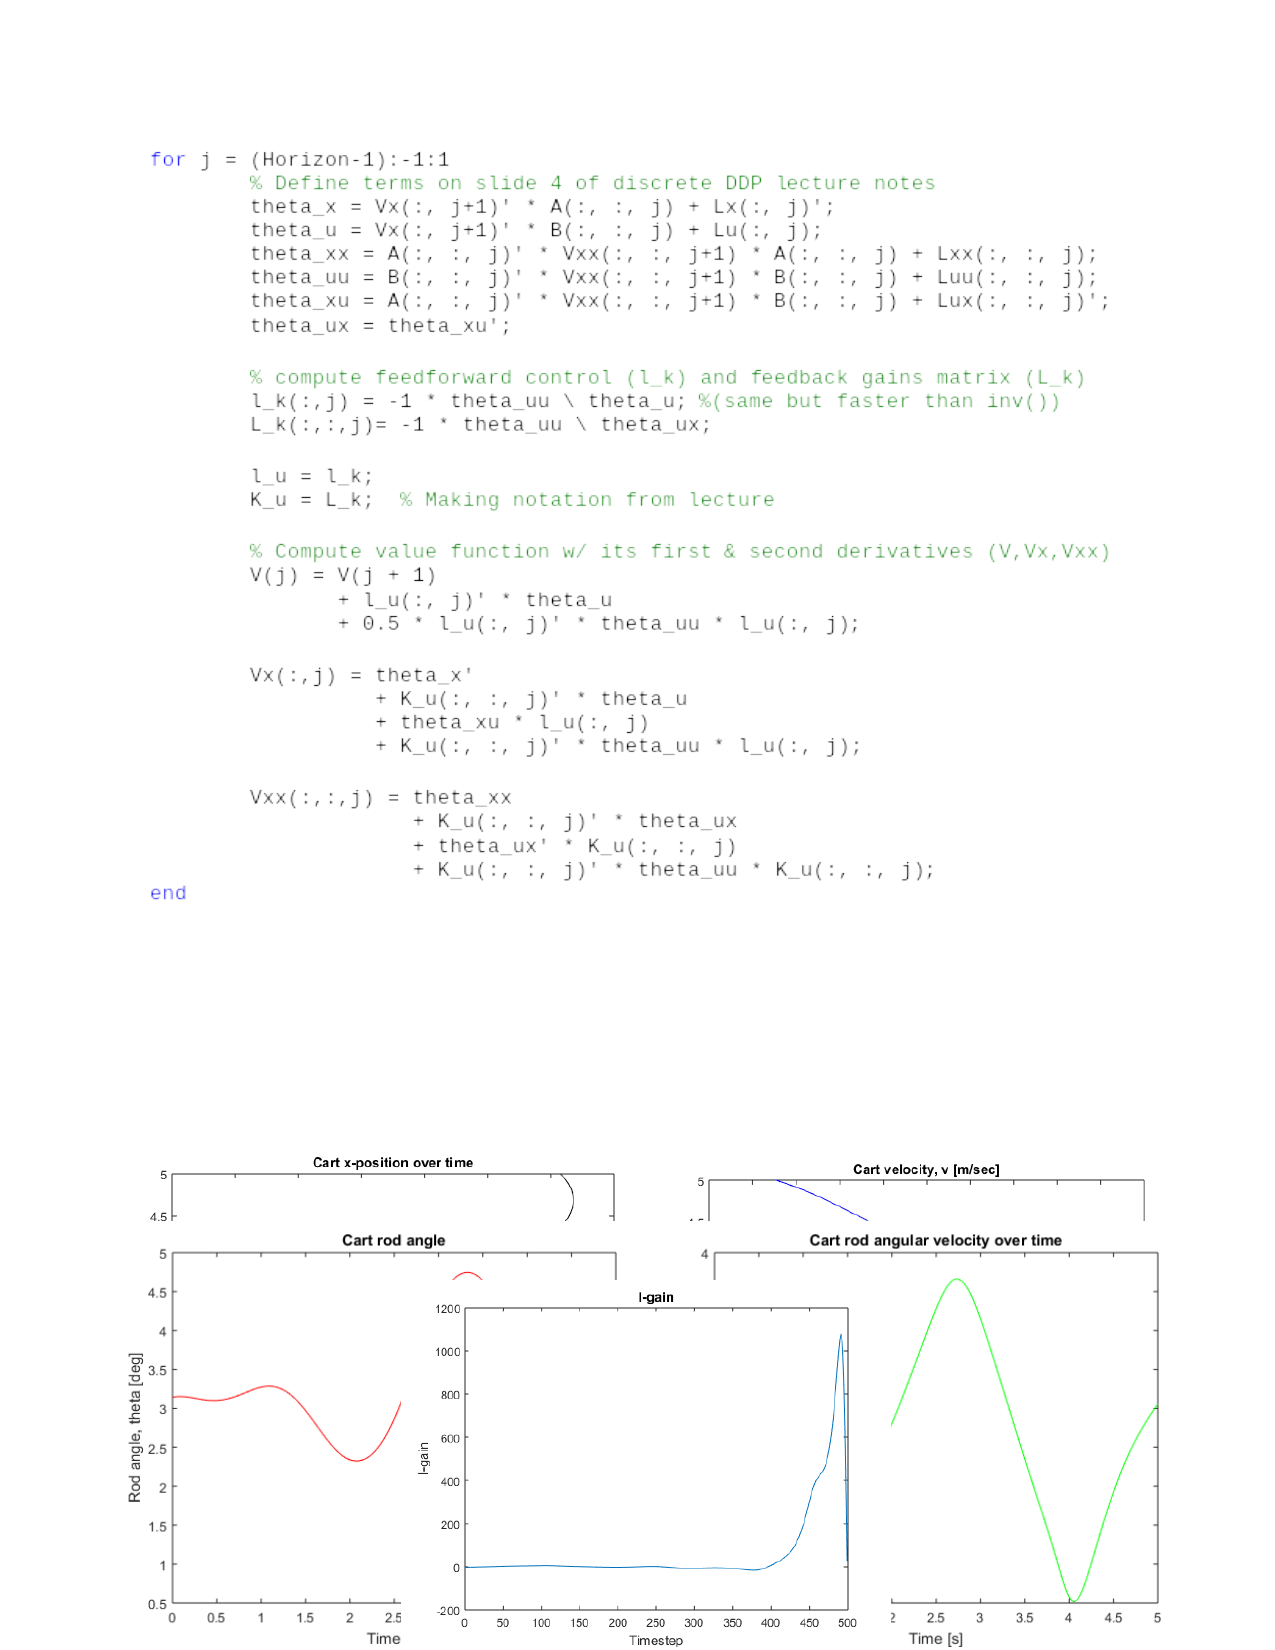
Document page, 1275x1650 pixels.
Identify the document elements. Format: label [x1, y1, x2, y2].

picture [98, 1136, 1209, 1647]
